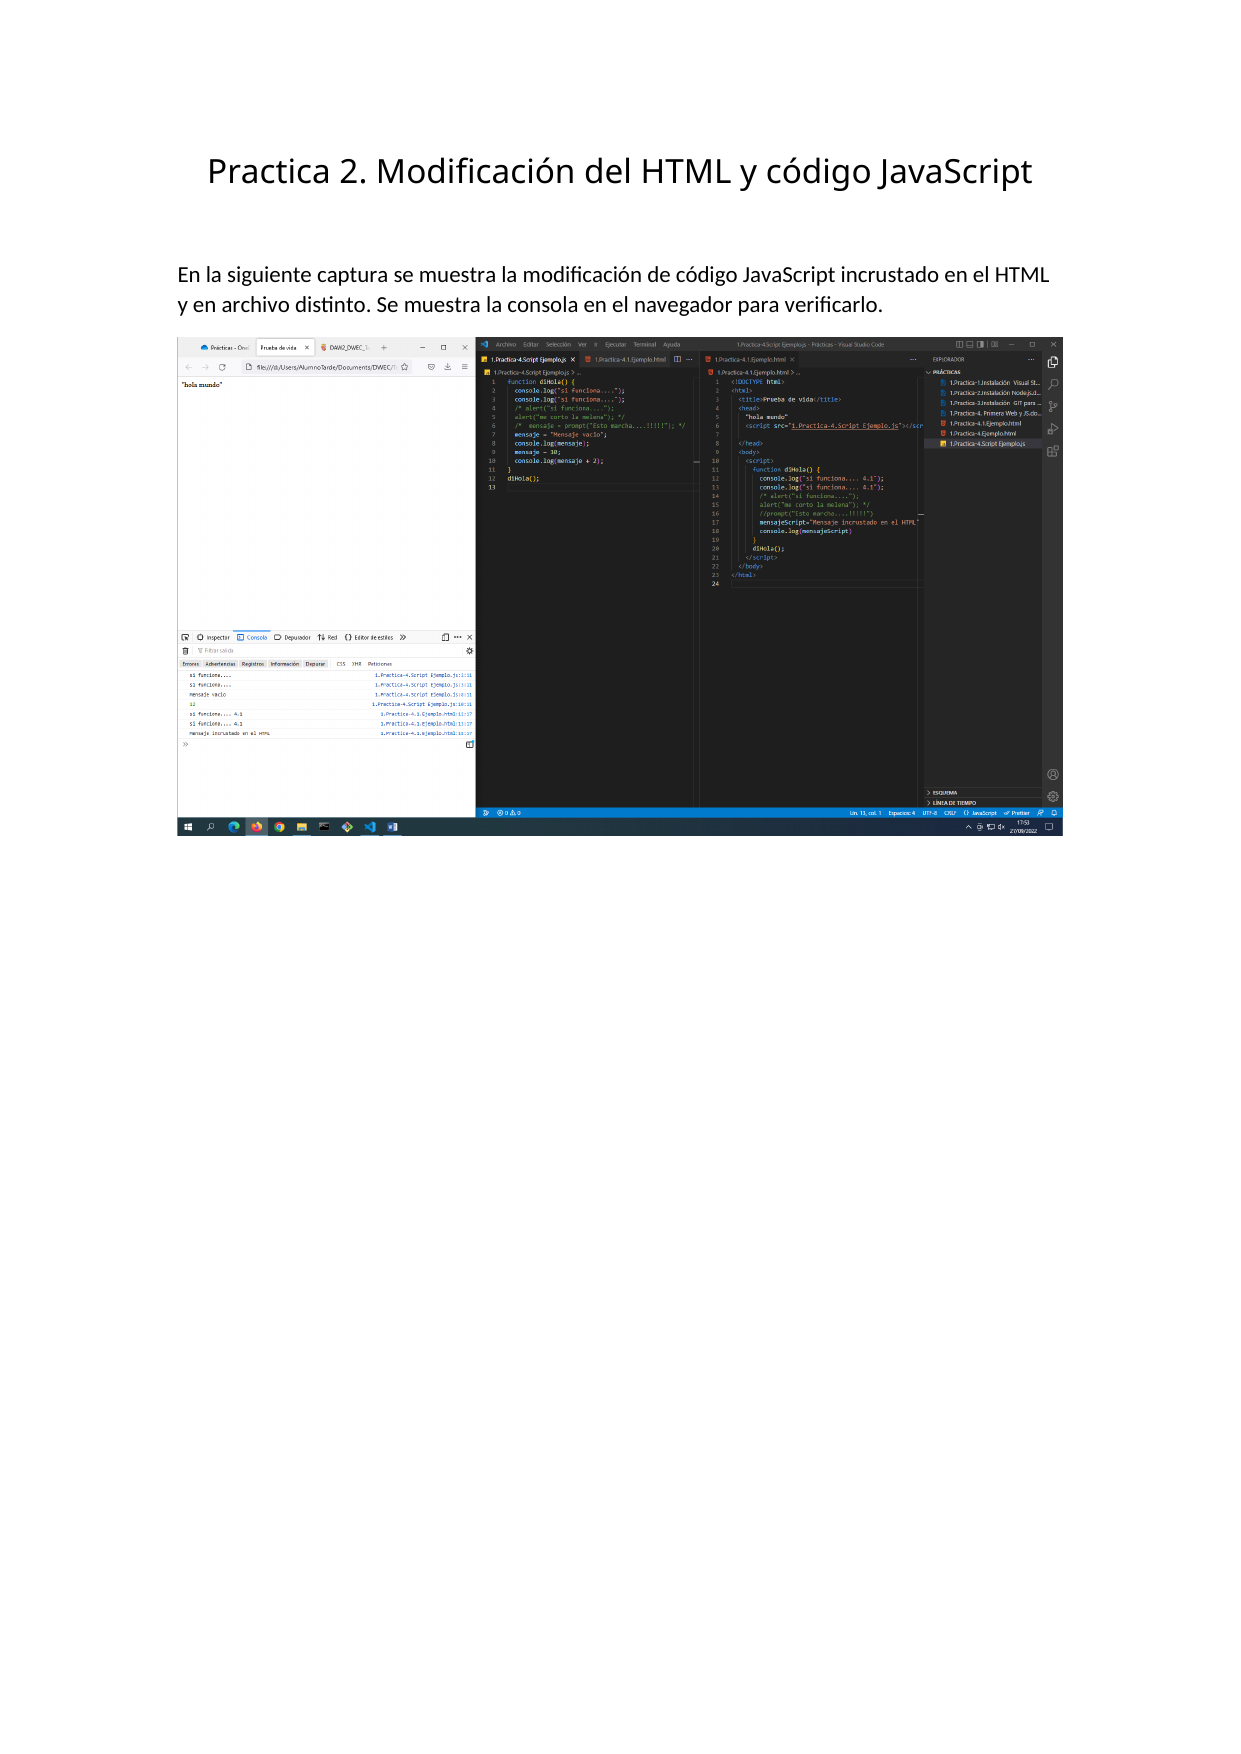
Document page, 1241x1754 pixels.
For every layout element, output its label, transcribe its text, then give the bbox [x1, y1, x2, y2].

text En la siguiente captura se muestra la modificación de código JavaScript incrustado en el HTML y en archivo distinto. Se muestra la consola en el navegador para verificarlo. [177, 260, 1063, 318]
text Practica 2. Modificación del HTML y código JavaScript [177, 148, 1063, 193]
picture [177, 337, 1063, 836]
